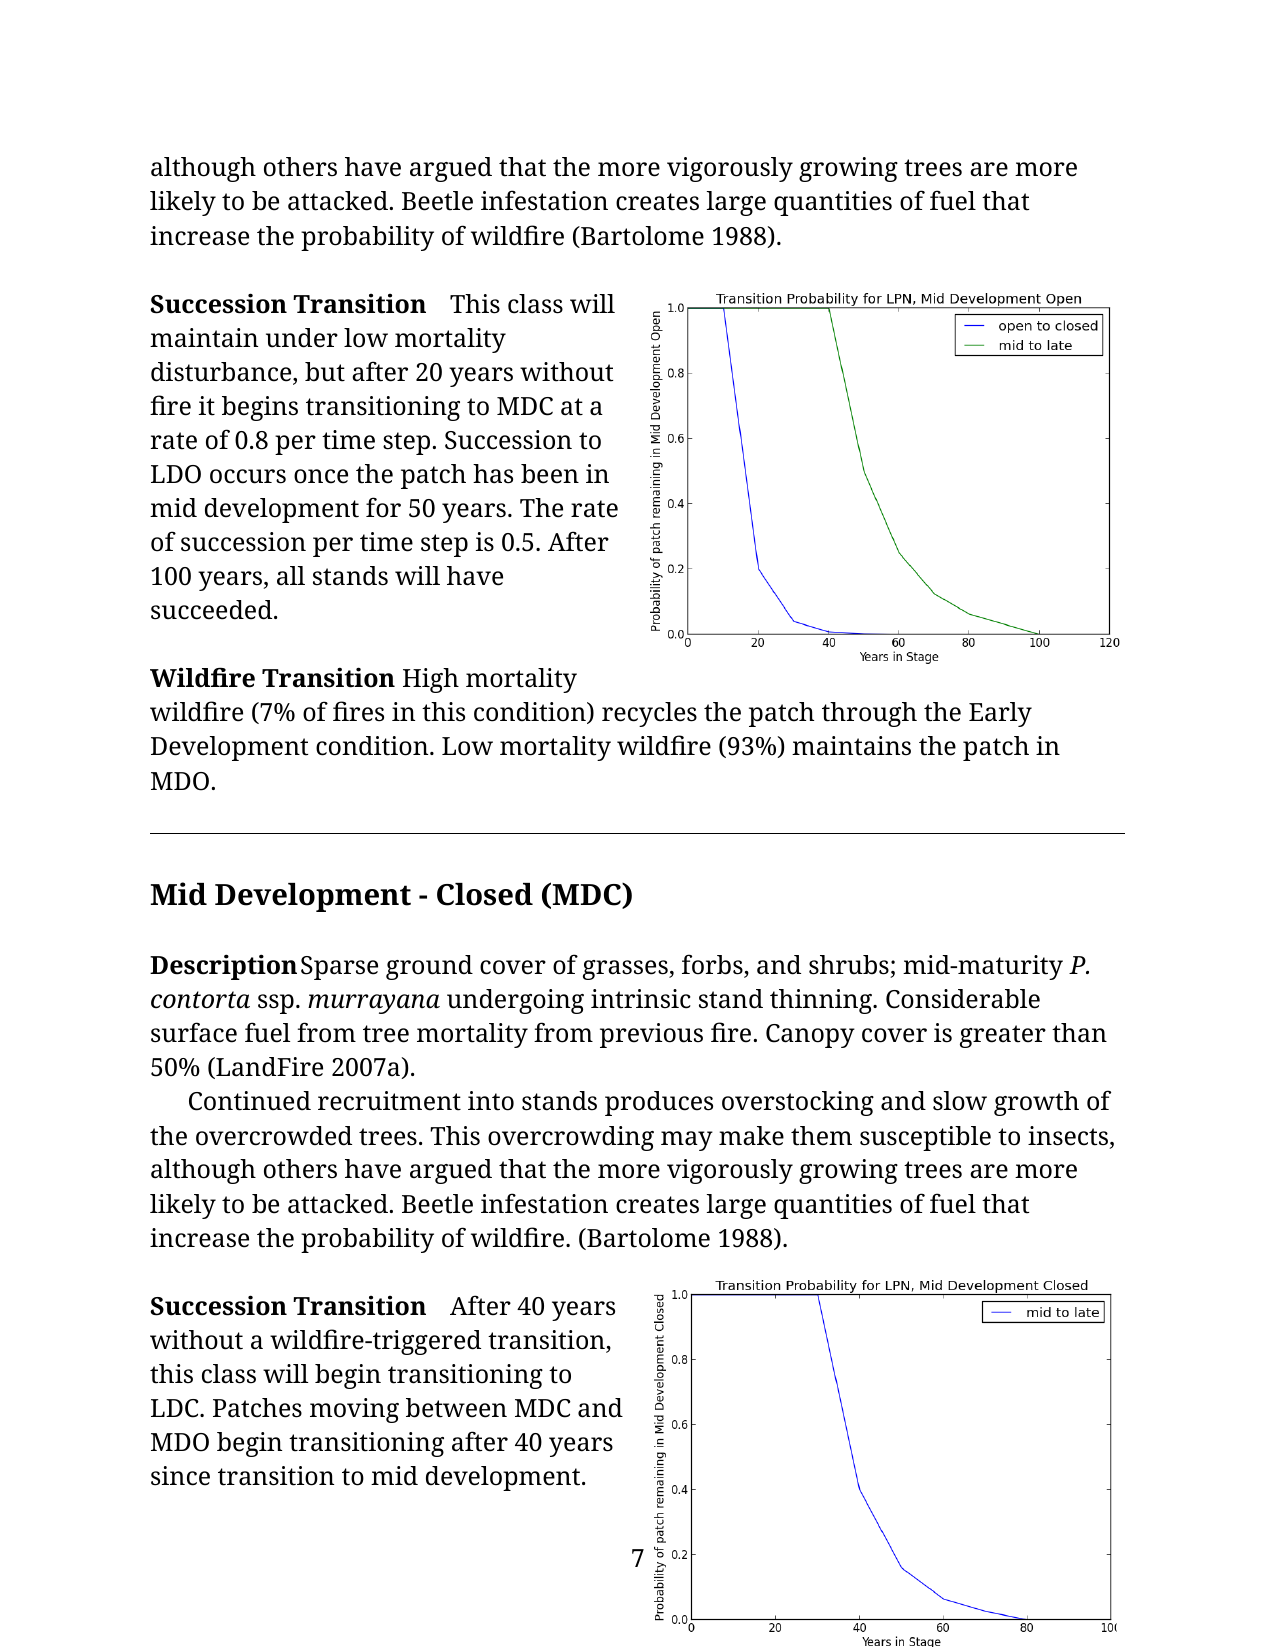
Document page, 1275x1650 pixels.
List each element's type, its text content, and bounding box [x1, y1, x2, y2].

text Mid Development - Closed (MDC) [150, 874, 1125, 914]
text Succession Transition After 40 years without a wildfire-triggered transition, this class will begin transitioning to LDC. Patches moving between MDC and MDO begin transitioning after 40 years since transition to mid development. The ate of succession per time step is 0.6. After 80 years, all stands will have succeeded. [150, 1288, 1125, 1459]
picture [650, 1403, 1123, 1650]
text Description Sparse ground cover of grasses, forbs, and shrubs; mid-maturity P. contorta ssp. murrayana undergoing intrinsic stand thinning. Considerable surface fuel from tree mortality from previous fire. Canopy cover is greater than 50% (LandFire 2007a). [150, 948, 1125, 1084]
text Wildfire Transition High mortality wildfire (7% of fires in this condition) recycles the patch through the Early Development condition. Low mortality wildfire (93%) maintains the patch in MDO. [150, 661, 1125, 797]
text Continued recruitment into stands produces overstocking and slow growth of the overcrowded trees. This overcrowding may make them susceptible to insects, although others have argued that the more vigorously growing trees are more likely to be attacked. Beetle infestation creates large quantities of fuel that increase the probability of wildfire. (Bartolome 1988). [150, 1084, 1125, 1254]
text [150, 150, 1125, 252]
picture [646, 289, 1121, 665]
